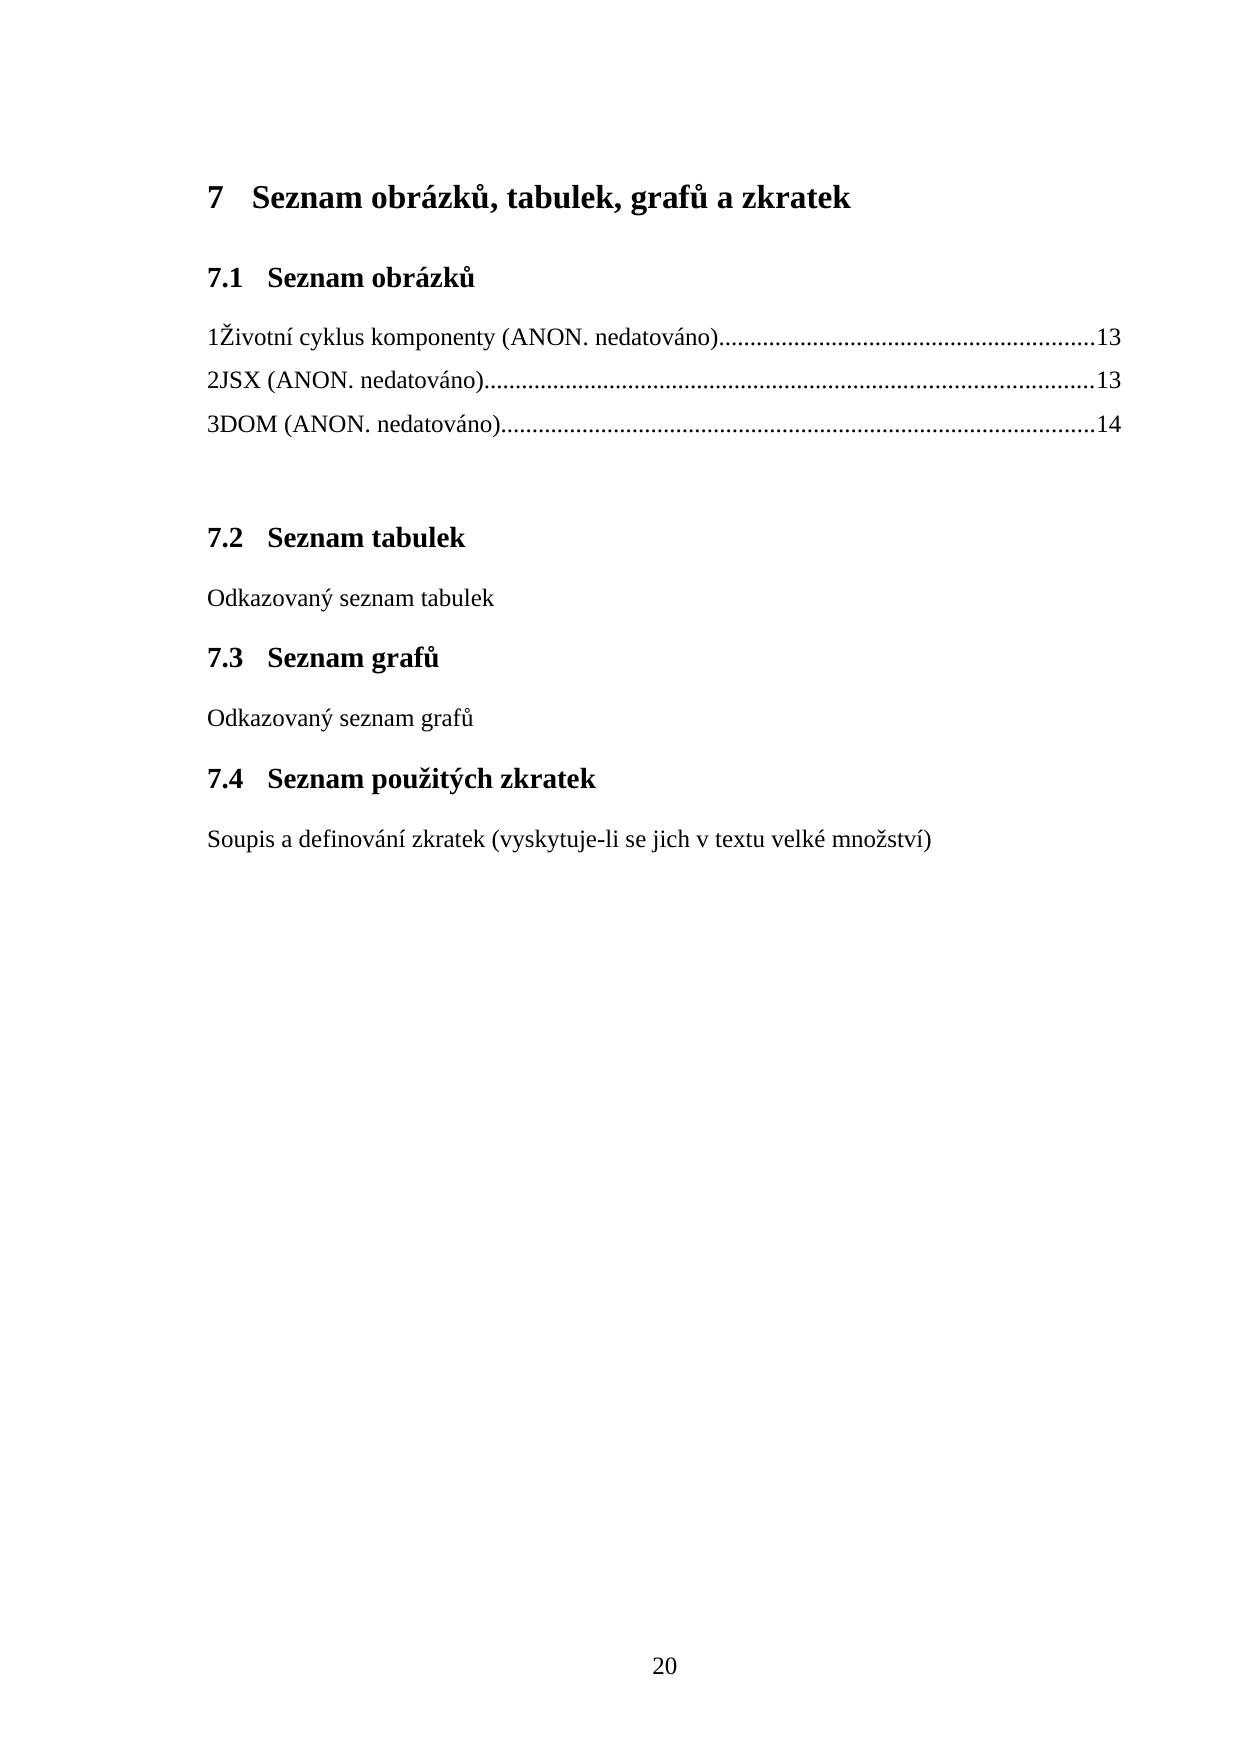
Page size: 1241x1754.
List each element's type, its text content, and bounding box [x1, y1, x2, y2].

text Soupis a definování zkratek (vyskytuje-li se jich v textu velké množství) [207, 824, 1122, 853]
subtitle Seznam tabulek [207, 520, 1122, 553]
text Odkazovaný seznam tabulek [207, 583, 1122, 611]
text 2JSX (ANON. nedatováno) 13 [207, 366, 1122, 394]
subtitle Seznam obrázků, tabulek, grafů a zkratek [207, 177, 1122, 216]
text 3DOM (ANON. nedatováno) 14 [207, 409, 1122, 437]
subtitle Seznam grafů [207, 641, 1122, 674]
subtitle Seznam použitých zkratek [207, 761, 1122, 795]
subtitle Seznam obrázků [207, 260, 1122, 293]
text 1Životní cyklus komponenty (ANON. nedatováno) 13 [207, 322, 1122, 351]
text Odkazovaný seznam grafů [207, 703, 1122, 732]
